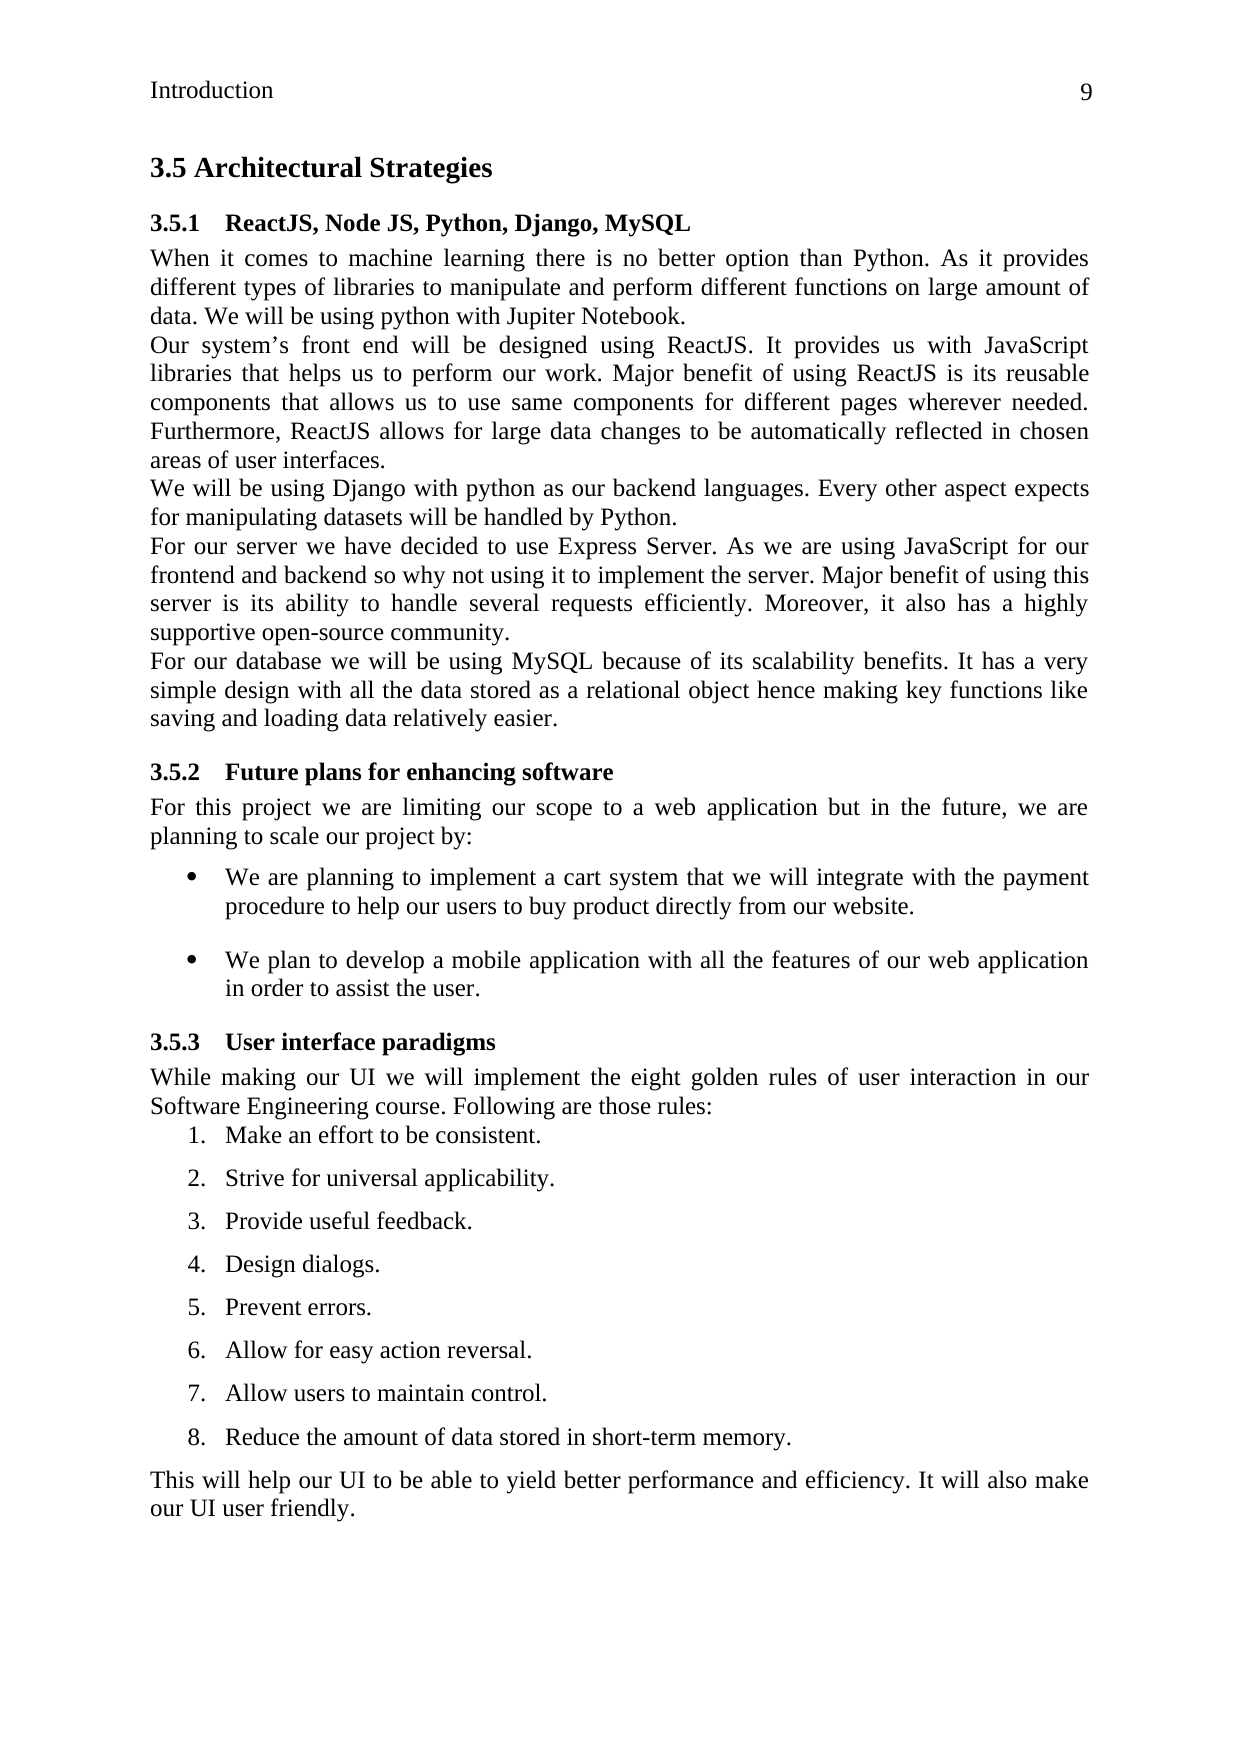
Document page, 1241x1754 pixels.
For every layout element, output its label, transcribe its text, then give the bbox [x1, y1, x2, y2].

list Make an effort to be consistent. [187, 1120, 1090, 1148]
text For this project we are limiting our scope to a web application but in the future, we are planning to scale our project by: [150, 792, 1090, 850]
subtitle ReactJS, Node JS, Python, Django, MySQL [150, 208, 1090, 237]
text Our system’s front end will be designed using ReactJS. It provides us with JavaScript libraries that helps us to perform our work. Major benefit of using ReactJS is its reusable components that allows us to use same components for different pages wherever needed. Furthermore, ReactJS allows for large data changes to be automatically reflected in chosen areas of user interfaces. [150, 330, 1090, 473]
text For our database we will be using MySQL because of its scalability benefits. It has a very simple design with all the data stored as a relational object hence making key functions like saving and loading data relatively easier. [150, 646, 1090, 732]
subtitle Architectural Strategies [150, 150, 1090, 183]
text We will be using Django with python as our backend languages. Every other aspect expects for manipulating datasets will be handled by Python. [150, 473, 1090, 531]
list Allow for easy action reversal. [187, 1335, 1090, 1364]
list Design dialogs. [187, 1249, 1090, 1278]
list Prevent errors. [187, 1292, 1090, 1321]
subtitle User interface paradigms [150, 1027, 1090, 1056]
text This will help our UI to be able to yield better performance and efficiency. It will also make our UI user friendly. [150, 1465, 1090, 1522]
text We plan to develop a mobile application with all the features of our web application in order to assist the user. [187, 945, 1090, 1002]
text While making our UI we will implement the eight golden rules of user interaction in our Software Engineering course. Following are those rules: [150, 1062, 1090, 1120]
text When it comes to machine learning there is no better option than Python. As it provides different types of libraries to manipulate and perform different functions on large amount of data. We will be using python with Jupiter Notebook. [150, 243, 1090, 330]
text We are planning to implement a cart system that we will integrate with the payment procedure to help our users to buy product directly from our website. [187, 862, 1090, 920]
text For our server we have decided to use Express Server. As we are using JavaScript for our frontend and backend so why not using it to implement the server. Major benefit of using this server is its ability to handle several requests efficiently. Moreover, it also has a highly supportive open-source community. [150, 531, 1090, 646]
list Reduce the amount of data stored in short-term memory. [187, 1422, 1090, 1450]
list Provide useful feedback. [187, 1206, 1090, 1235]
list Strive for universal applicability. [187, 1163, 1090, 1192]
subtitle Future plans for enhancing software [150, 757, 1090, 786]
list Allow users to maintain control. [187, 1378, 1090, 1407]
